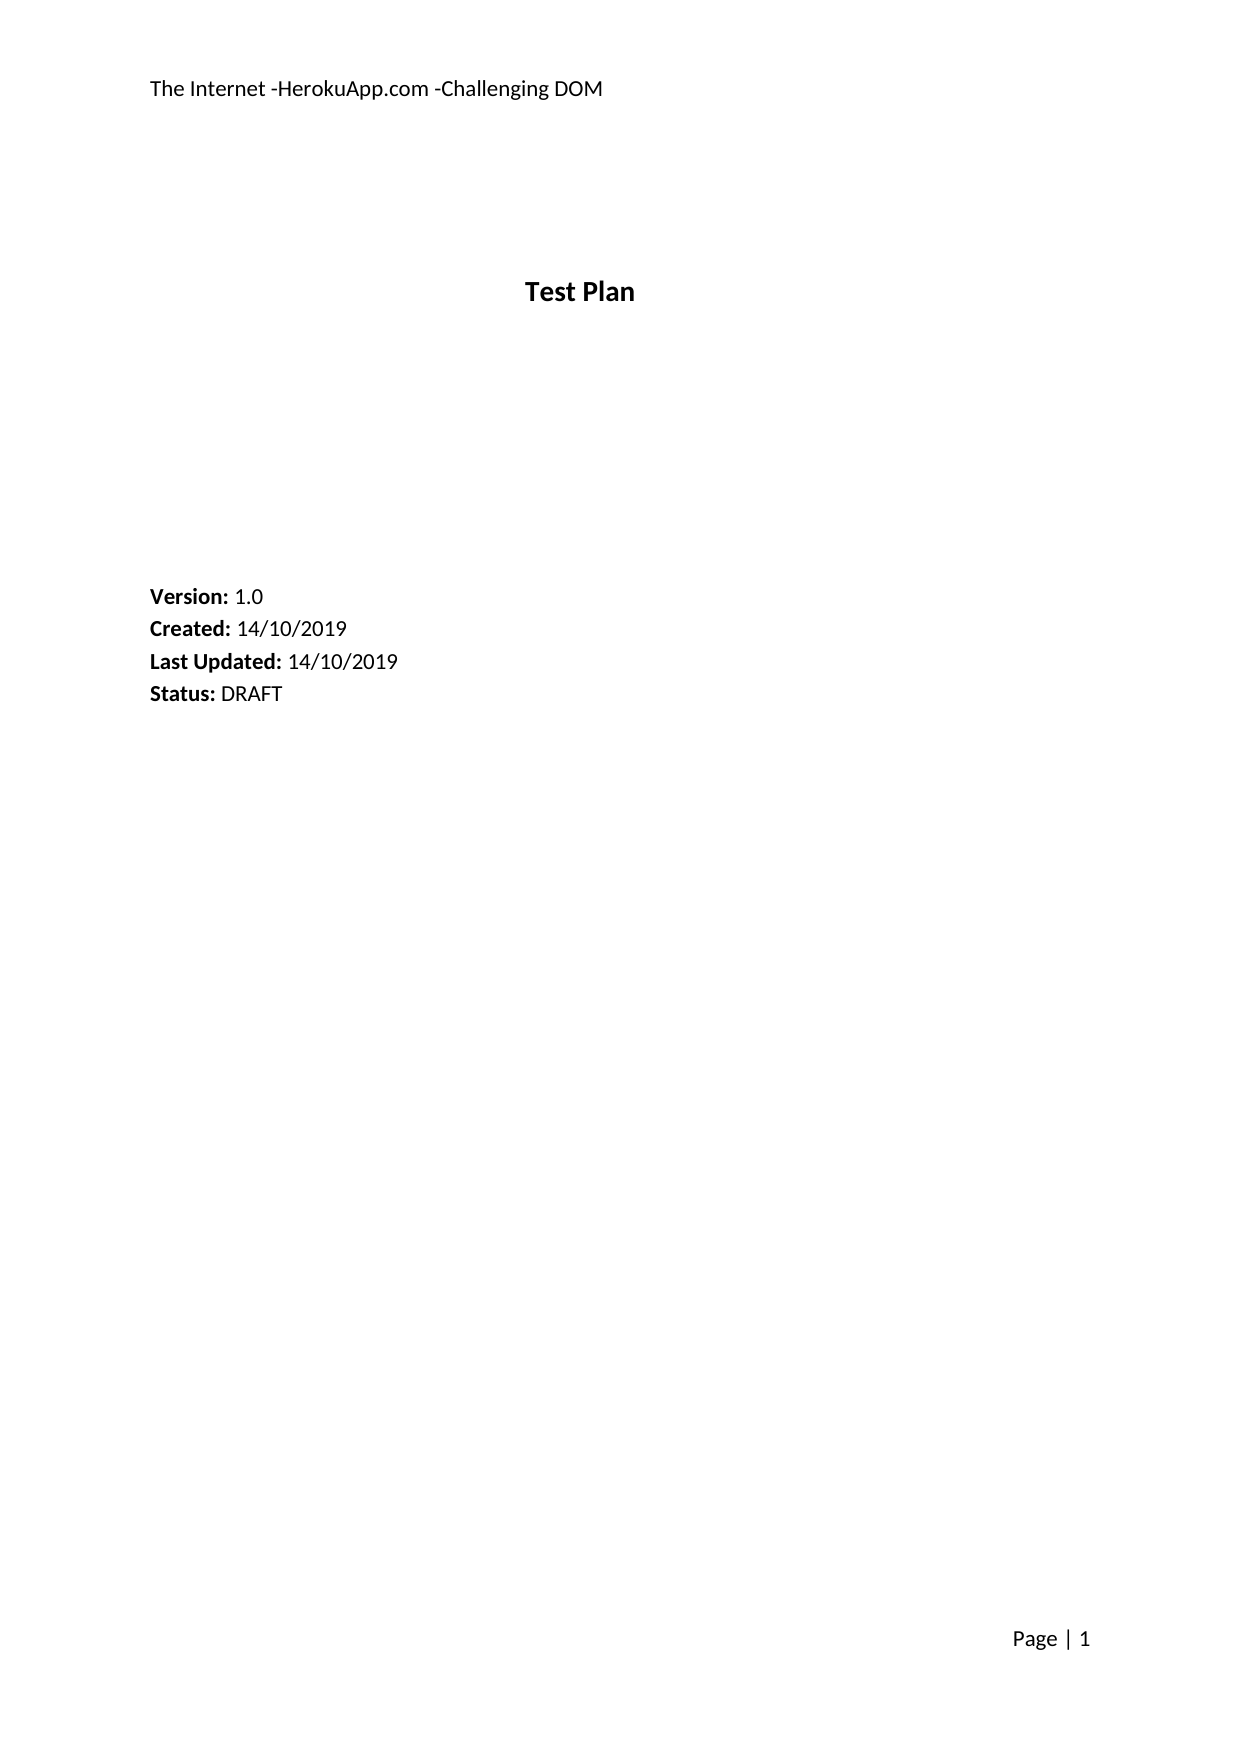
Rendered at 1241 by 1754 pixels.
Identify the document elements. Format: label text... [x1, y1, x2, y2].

text Test Plan [450, 273, 1090, 309]
text Version: 1.0 [150, 582, 1090, 610]
text Last Updated: 14/10/2019 [150, 647, 1090, 675]
text Created: 14/10/2019 [150, 614, 1090, 643]
text Status: DRAFT [150, 679, 1090, 707]
